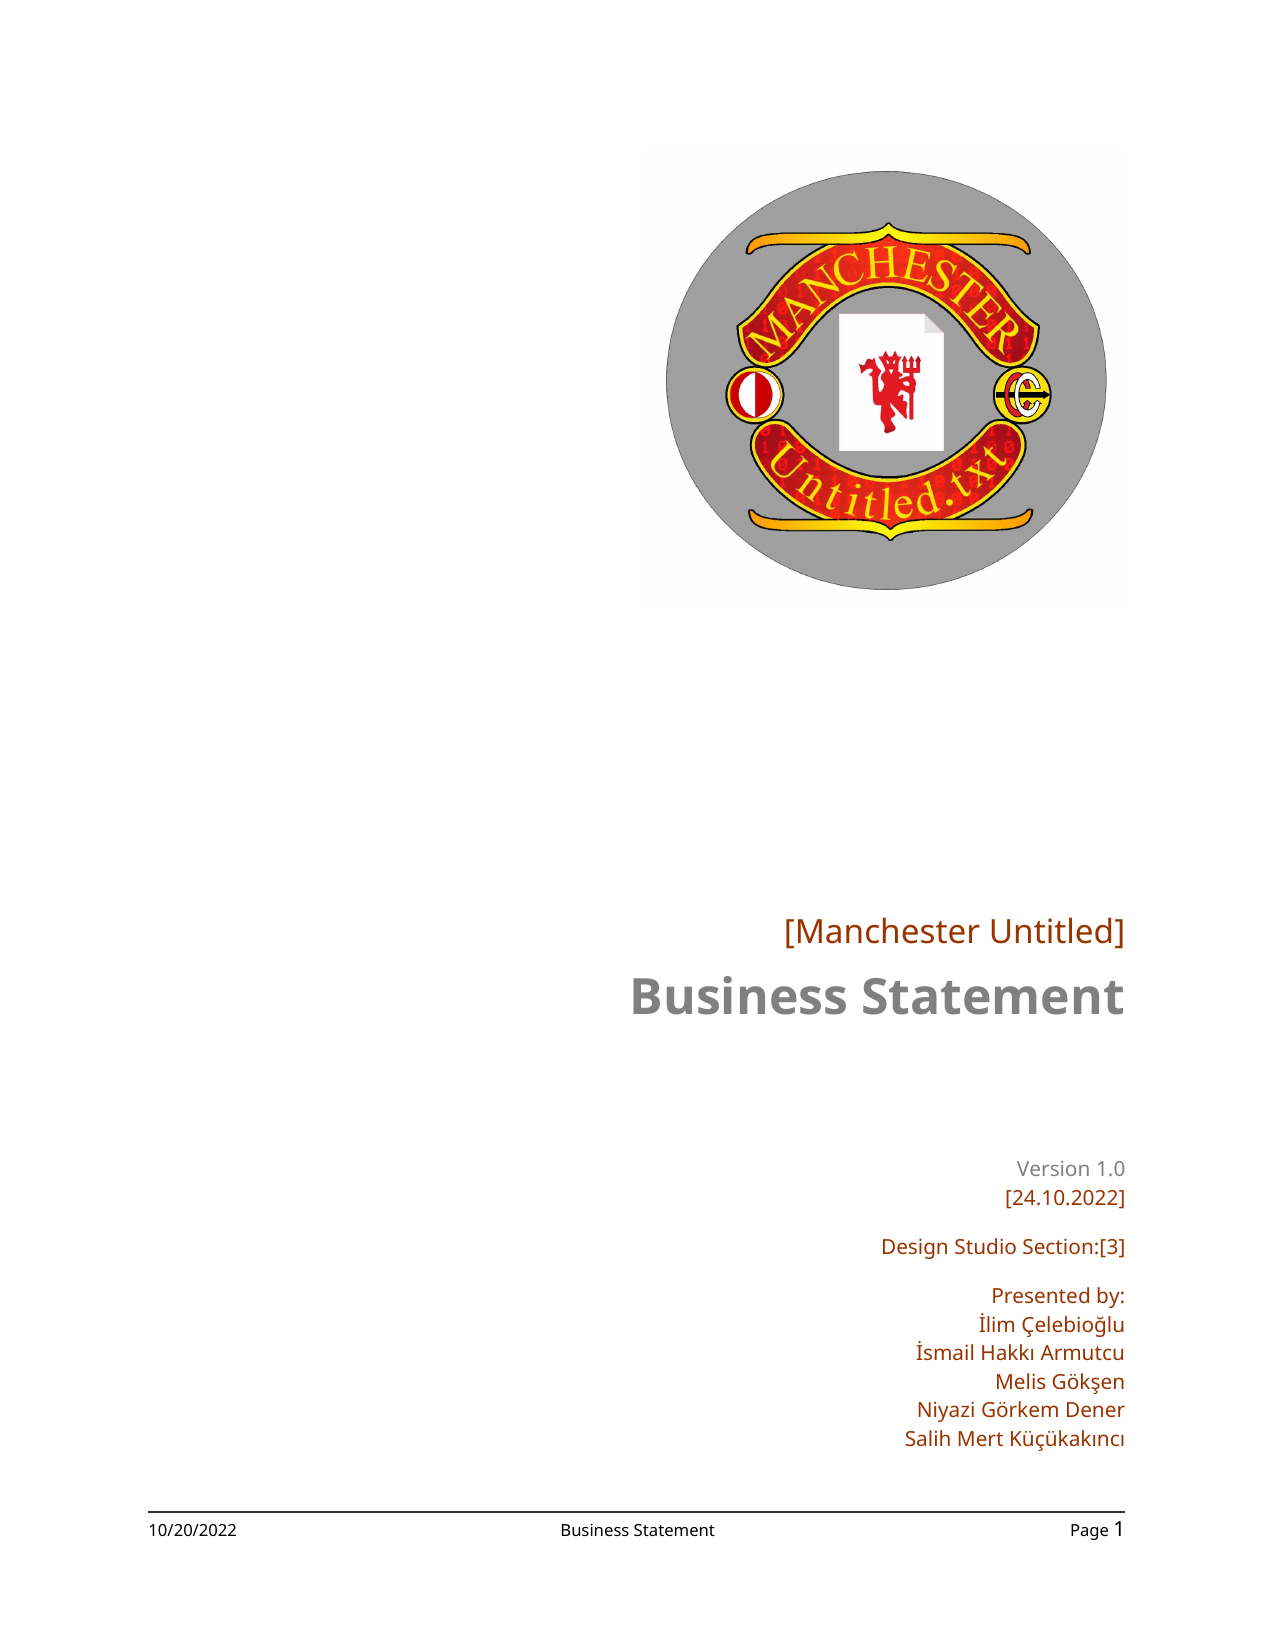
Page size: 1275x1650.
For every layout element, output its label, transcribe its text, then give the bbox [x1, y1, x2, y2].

text İlim Çelebioğlu [148, 1310, 1125, 1338]
text Presented by: [148, 1281, 1125, 1310]
text Salih Mert Küçükakıncı [146, 1424, 1125, 1452]
text Version 1.0 [148, 1154, 1125, 1183]
text Melis Gökşen [148, 1367, 1125, 1395]
text Business Statement [148, 961, 1125, 1029]
text İsmail Hakkı Armutcu [148, 1338, 1125, 1367]
picture [643, 150, 1125, 608]
text Design Studio Section:[3] [148, 1232, 1125, 1261]
text [Manchester Untitled] [148, 908, 1125, 953]
text [24.10.2022] [148, 1183, 1125, 1211]
text Niyazi Görkem Dener [148, 1395, 1125, 1424]
